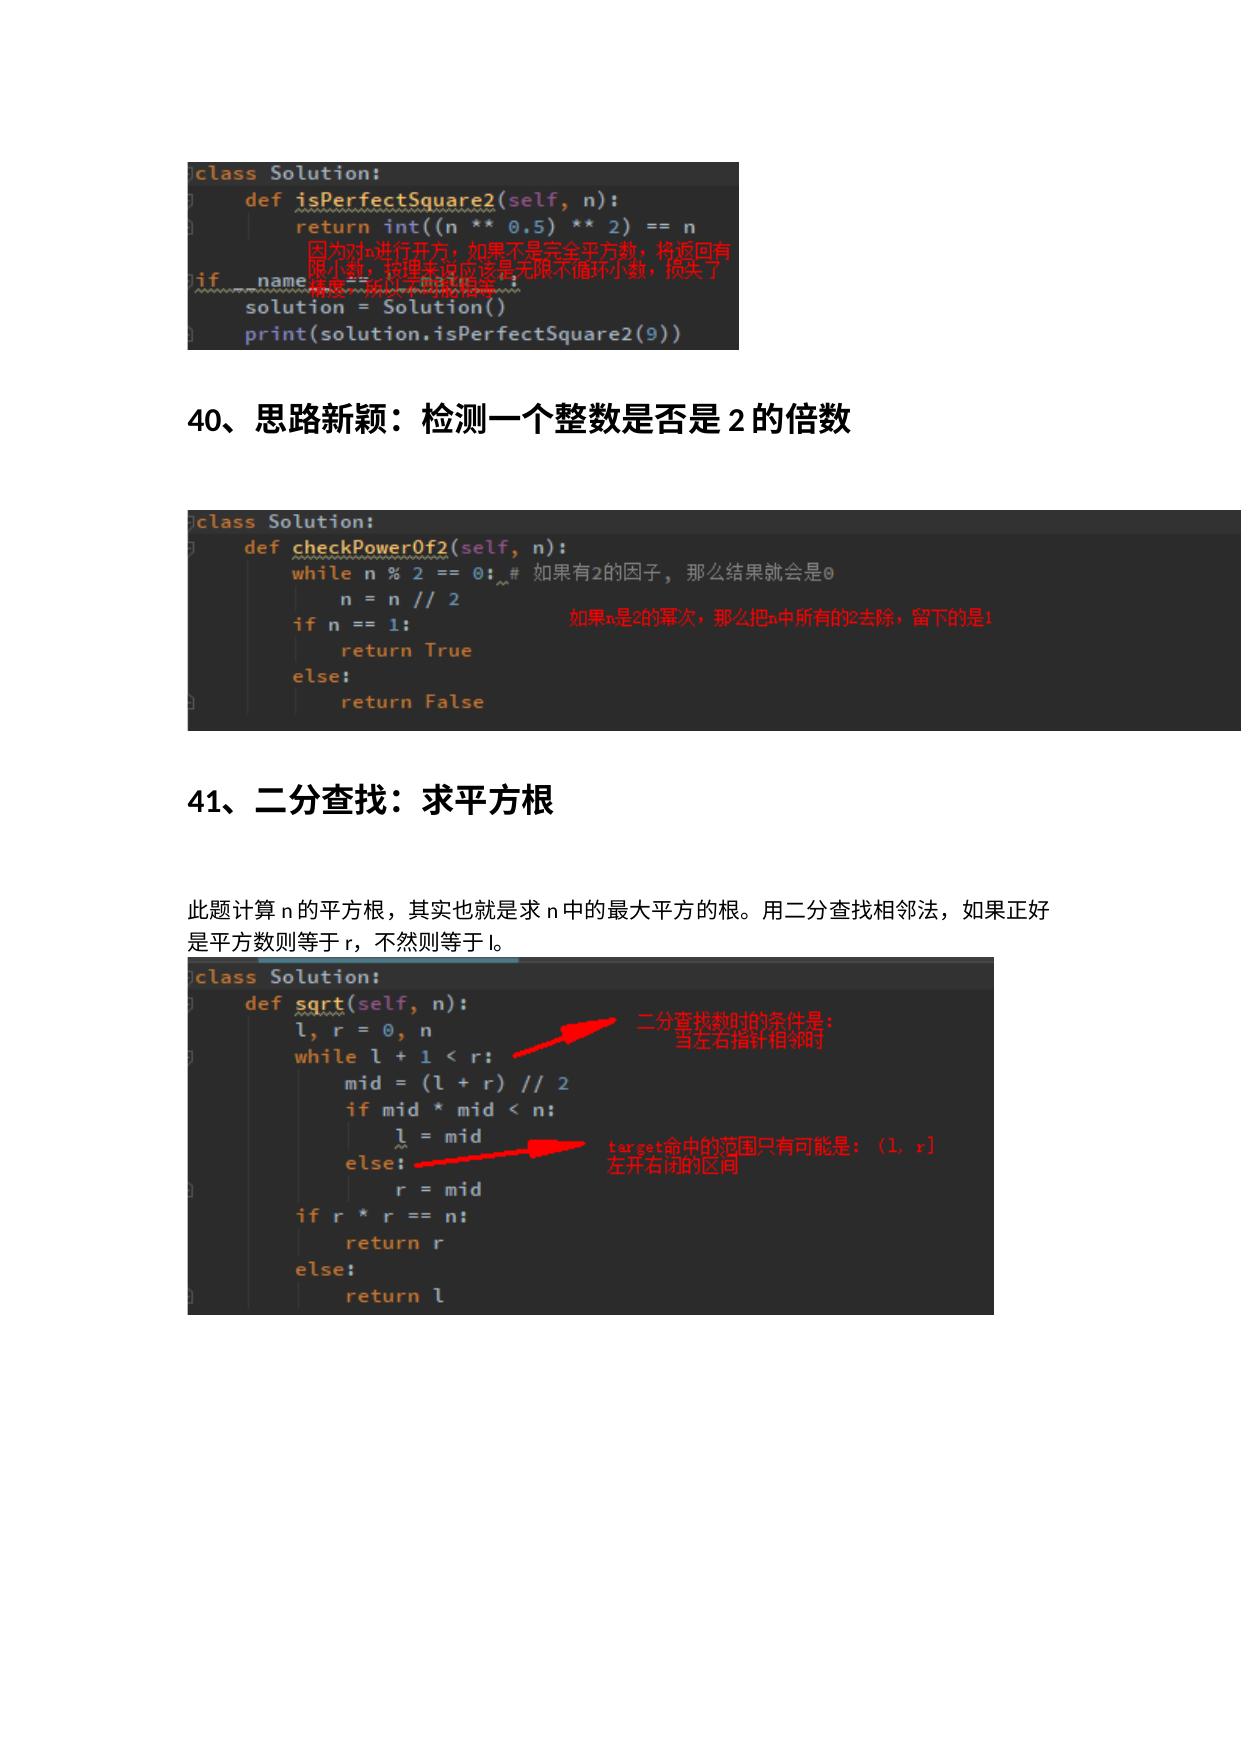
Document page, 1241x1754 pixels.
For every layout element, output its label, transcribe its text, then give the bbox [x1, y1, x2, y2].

picture [187, 510, 1241, 731]
subtitle 二分查找：求平方根 [187, 765, 1053, 830]
subtitle 思路新颖：检测一个整数是否是2的倍数 [187, 384, 1053, 449]
picture [187, 957, 994, 1315]
picture [187, 162, 739, 350]
list 此题计算n的平方根，其实也就是求n中的最大平方的根。用二分查找相邻法，如果正好是平方数则等于r，不然则等于l。 [187, 892, 1053, 957]
